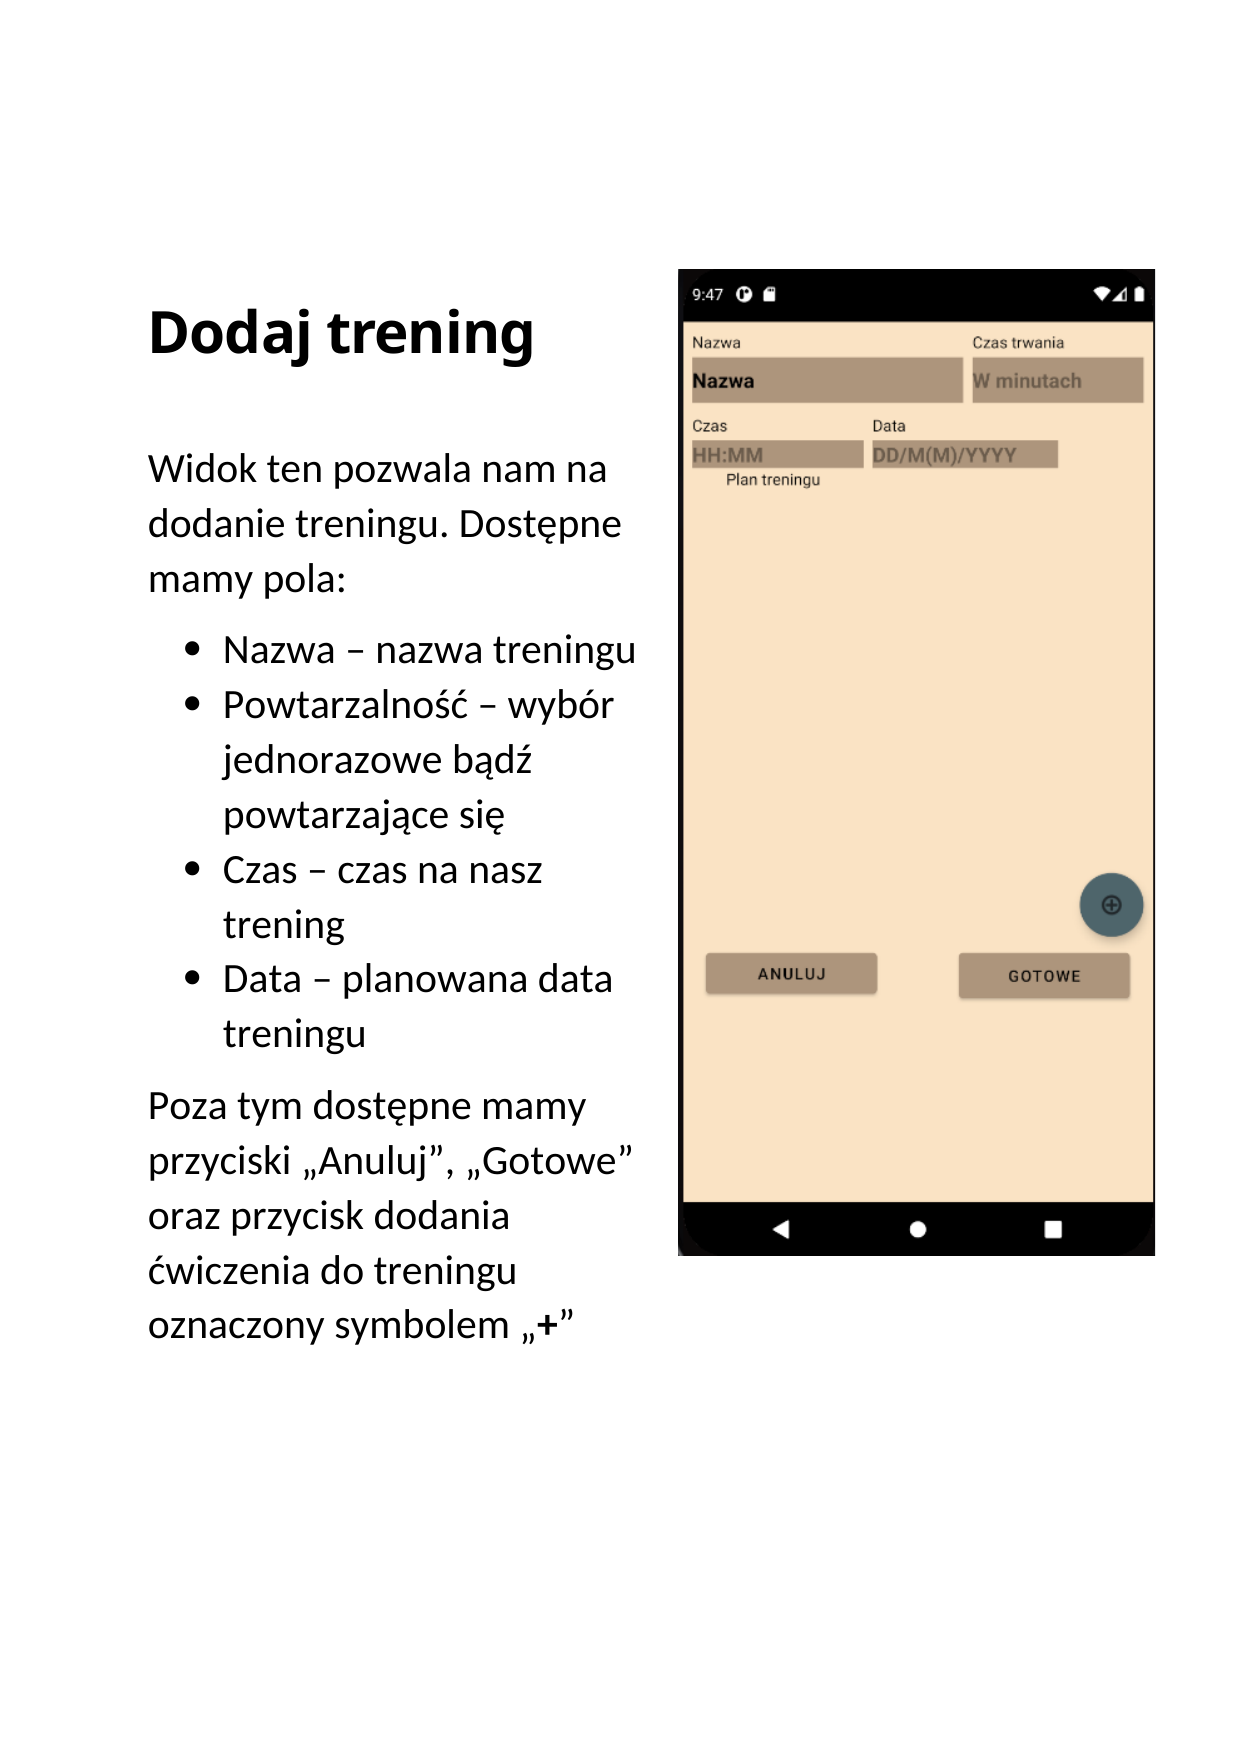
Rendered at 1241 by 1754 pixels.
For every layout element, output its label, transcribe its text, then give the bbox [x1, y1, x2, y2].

list Czas – czas na nasz trening [185, 843, 676, 948]
picture [676, 269, 1155, 1255]
text Widok ten pozwala nam na dodanie treningu. Dostępne mamy pola: [148, 442, 676, 602]
list Data – planowana data treningu [185, 952, 676, 1058]
title Dodaj trening [148, 291, 676, 370]
list Powtarzalność – wybór jednorazowe bądź powtarzające się [185, 678, 676, 839]
text Poza tym dostępne mamy przyciski „Anuluj”, „Gotowe” oraz przycisk dodania ćwiczenia do treningu oznaczony symbolem „+” [148, 1079, 1093, 1349]
list Nazwa – nazwa treningu [185, 623, 676, 674]
